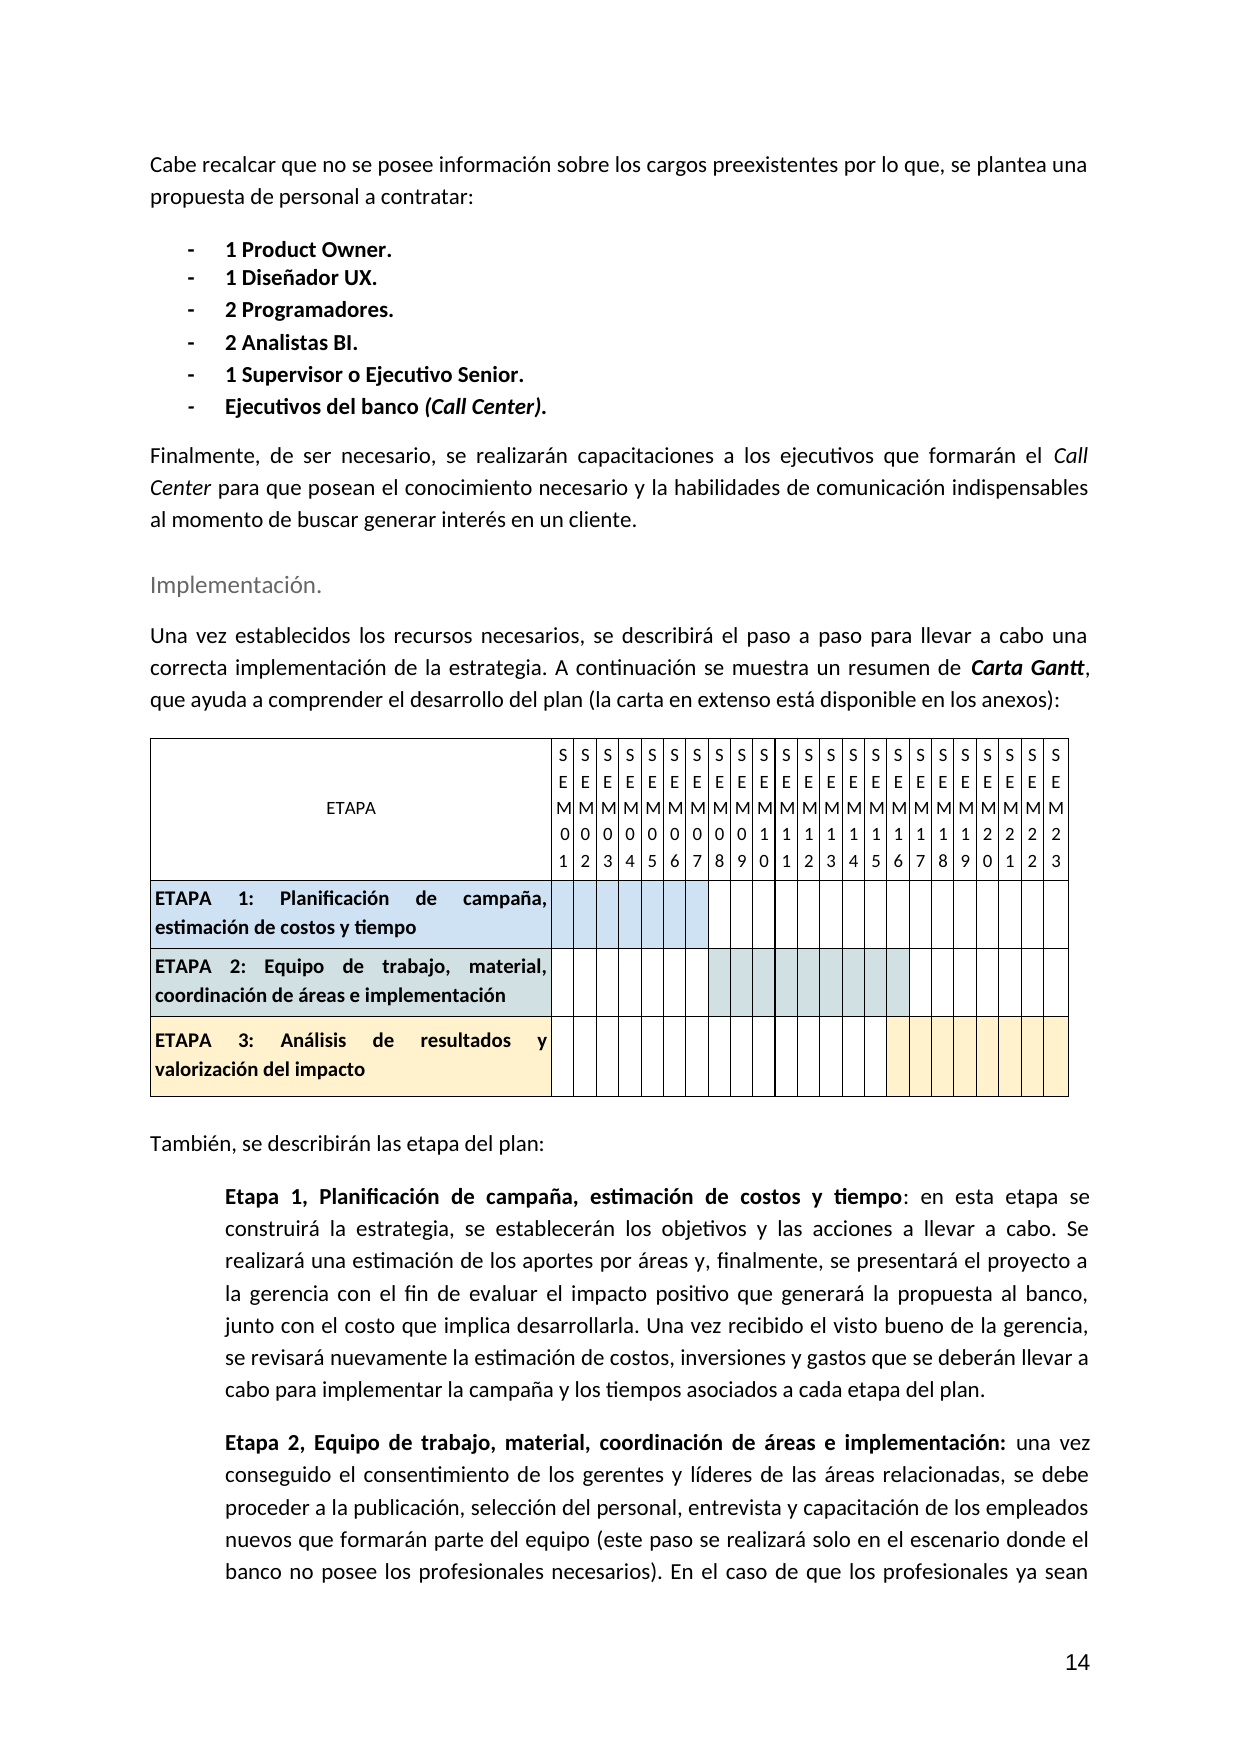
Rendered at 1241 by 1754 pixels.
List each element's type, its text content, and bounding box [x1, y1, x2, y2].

table_cell [798, 1017, 819, 1096]
table_header SEM07 [686, 739, 708, 880]
table_cell [999, 949, 1021, 1016]
table_cell [1044, 1017, 1068, 1096]
table_cell [552, 1017, 573, 1096]
table_cell [709, 949, 730, 1016]
table_cell [820, 881, 842, 948]
table_cell [552, 881, 573, 948]
table_cell [664, 949, 685, 1016]
table_header SEM16 [887, 739, 909, 880]
list 2 Programadores. [187, 295, 1090, 323]
table_cell [865, 881, 886, 948]
table_cell [552, 949, 573, 1016]
table_cell [932, 1017, 953, 1096]
table_cell [1022, 1017, 1043, 1096]
subtitle Implementación. [150, 569, 1090, 600]
table_cell [574, 949, 596, 1016]
table_header SEM21 [999, 739, 1021, 880]
list 1 Product Owner. [187, 235, 1090, 263]
table_cell [597, 949, 618, 1016]
table_cell [619, 949, 641, 1016]
table_cell [686, 1017, 708, 1096]
table_cell [887, 881, 909, 948]
table_cell [1022, 881, 1043, 948]
table_header SEM05 [642, 739, 663, 880]
list Ejecutivos del banco (Call Center). [187, 392, 1090, 420]
table_cell [798, 949, 819, 1016]
table_header SEM19 [954, 739, 976, 880]
table_cell [910, 881, 931, 948]
table_cell [887, 1017, 909, 1096]
table_cell [686, 949, 708, 1016]
table_header ETAPA [151, 739, 551, 880]
table_cell [574, 1017, 596, 1096]
table_cell [954, 881, 976, 948]
table_cell [776, 949, 797, 1016]
text Finalmente, de ser necesario, se realizarán capacitaciones a los ejecutivos que formarán el Call Center para que posean el conocimiento necesario y la habilidades de comunicación indispensables al momento de buscar generar interés en un cliente. [150, 441, 1090, 533]
table_cell [865, 949, 886, 1016]
table_cell [686, 881, 708, 948]
table_cell ETAPA 3: Análisis de resultados y valorización del impacto [151, 1017, 551, 1096]
table_cell [642, 1017, 663, 1096]
table_cell [597, 881, 618, 948]
table_cell [865, 1017, 886, 1096]
table_cell [776, 881, 797, 948]
table_cell ETAPA 1: Planificación de campaña, estimación de costos y tiempo [151, 881, 551, 948]
table_header SEM 01 [552, 739, 573, 880]
table_header SEM02 [574, 739, 596, 880]
list 1 Supervisor o Ejecutivo Senior. [187, 360, 1090, 388]
table_cell [574, 881, 596, 948]
table_cell [910, 949, 931, 1016]
table_header SEM12 [798, 739, 819, 880]
table_cell [954, 949, 976, 1016]
table_cell [731, 881, 752, 948]
table_header SEM08 [709, 739, 730, 880]
table_cell [999, 881, 1021, 948]
text También, se describirán las etapa del plan: [150, 1129, 1090, 1157]
table_cell [731, 1017, 752, 1096]
table_header SEM13 [820, 739, 842, 880]
table_cell [910, 1017, 931, 1096]
table_cell [843, 881, 864, 948]
table_cell [709, 881, 730, 948]
table_cell [843, 949, 864, 1016]
table_header SEM15 [865, 739, 886, 880]
table_cell [664, 881, 685, 948]
table_cell [709, 1017, 730, 1096]
text Cabe recalcar que no se posee información sobre los cargos preexistentes por lo que, se plantea una propuesta de personal a contratar: [150, 150, 1090, 210]
table_header SEM14 [843, 739, 864, 880]
table_header SEM06 [664, 739, 685, 880]
table_cell [798, 881, 819, 948]
table_cell [977, 949, 998, 1016]
table_cell [954, 1017, 976, 1096]
table_cell [1044, 881, 1068, 948]
text Etapa 1, Planificación de campaña, estimación de costos y tiempo: en esta etapa se construirá la estrategia, se establecerán los objetivos y las acciones a llevar a cabo. Se realizará una estimación de los aportes por áreas y, finalmente, se presentará el proyecto a la gerencia con el fin de evaluar el impacto positivo que generará la propuesta al banco, junto con el costo que implica desarrollarla. Una vez recibido el visto bueno de la gerencia, se revisará nuevamente la estimación de costos, inversiones y gastos que se deberán llevar a cabo para implementar la campaña y los tiempos asociados a cada etapa del plan. [225, 1182, 1090, 1403]
table_cell [820, 949, 842, 1016]
table_cell [776, 1017, 797, 1096]
table_header SEM23 [1044, 739, 1068, 880]
table_cell [932, 949, 953, 1016]
table_header SEM09 [731, 739, 752, 880]
table_header SEM20 [977, 739, 998, 880]
table_cell ETAPA 2: Equipo de trabajo, material, coordinación de áreas e implementación [151, 949, 551, 1016]
list 2 Analistas BI. [187, 328, 1090, 356]
table_cell [820, 1017, 842, 1096]
table_cell [843, 1017, 864, 1096]
table_cell [977, 881, 998, 948]
table_header SEM18 [932, 739, 953, 880]
table_cell [999, 1017, 1021, 1096]
table_header SEM17 [910, 739, 931, 880]
table_cell [887, 949, 909, 1016]
table_header SEM03 [597, 739, 618, 880]
list 1 Diseñador UX. [187, 263, 1090, 291]
table_cell [753, 949, 774, 1016]
table_cell [619, 1017, 641, 1096]
table_cell [664, 1017, 685, 1096]
table_cell [932, 881, 953, 948]
table_header SEM22 [1022, 739, 1043, 880]
table_header SEM10 [753, 739, 774, 880]
table_cell [753, 1017, 774, 1096]
table_header SEM04 [619, 739, 641, 880]
table_cell [731, 949, 752, 1016]
text Una vez establecidos los recursos necesarios, se describirá el paso a paso para llevar a cabo una correcta implementación de la estrategia. A continuación se muestra un resumen de Carta Gantt, que ayuda a comprender el desarrollo del plan (la carta en extenso está disponible en los anexos): [150, 621, 1090, 713]
table_cell [1044, 949, 1068, 1016]
table_cell [1022, 949, 1043, 1016]
table_cell [977, 1017, 998, 1096]
table_cell [642, 881, 663, 948]
table_header SEM11 [776, 739, 797, 880]
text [225, 1428, 1090, 1585]
table_cell [597, 1017, 618, 1096]
table_cell [753, 881, 774, 948]
table_cell [619, 881, 641, 948]
table_cell [642, 949, 663, 1016]
